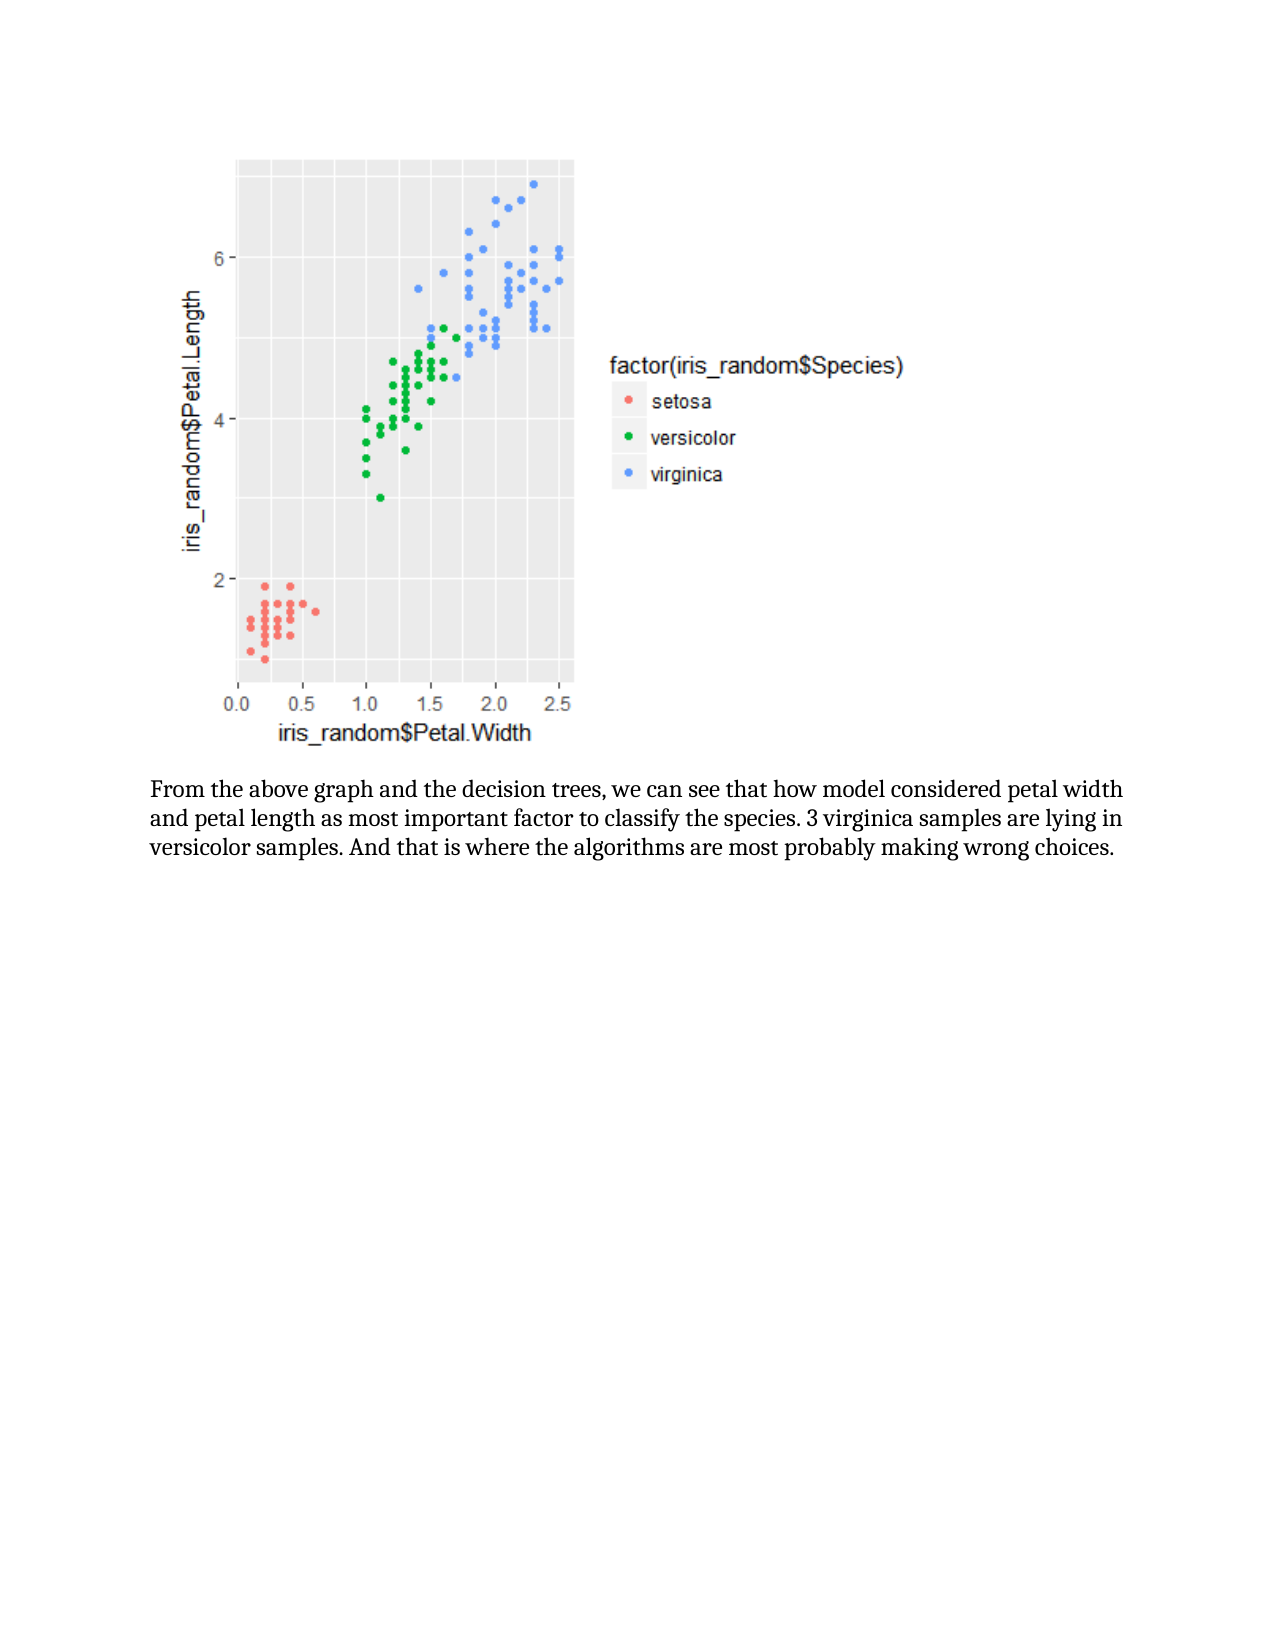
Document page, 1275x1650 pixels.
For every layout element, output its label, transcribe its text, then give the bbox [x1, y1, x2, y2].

text From the above graph and the decision trees, we can see that how model considered petal width and petal length as most important factor to classify the species. 3 virginica samples are lying in versicolor samples. And that is where the algorithms are most probably making wrong choices. [150, 775, 1125, 861]
picture [168, 150, 927, 757]
